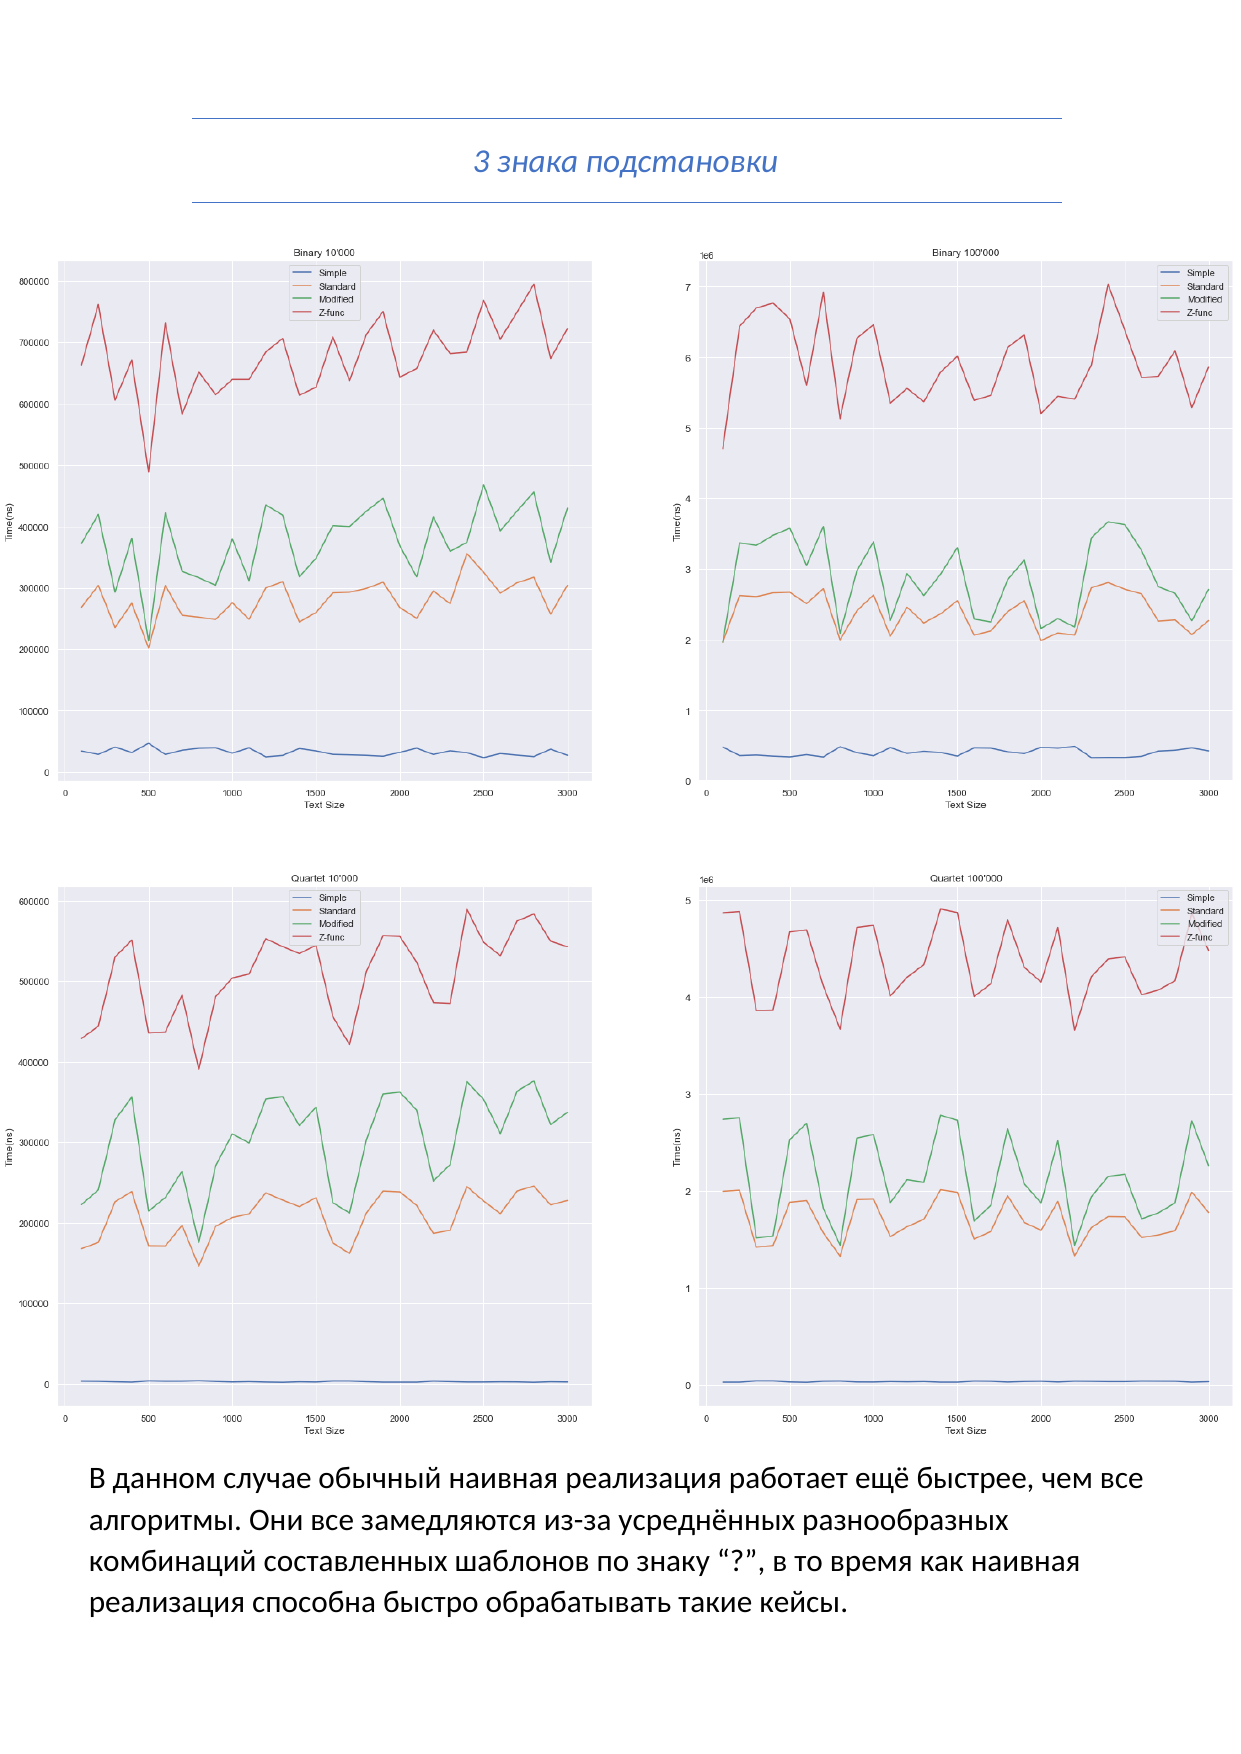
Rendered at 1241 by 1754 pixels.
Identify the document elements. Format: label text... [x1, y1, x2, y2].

text В данном случае обычный наивная реализация работает ещё быстрее, чем все алгоритмы. Они все замедляются из-за усреднённых разнообразных комбинаций составленных шаблонов по знаку “?”, в то время как наивная реализация способна быстро обрабатывать такие кейсы. [88, 1458, 1152, 1620]
text 3 знака подстановки [192, 119, 1062, 202]
picture [0, 243, 1238, 1440]
